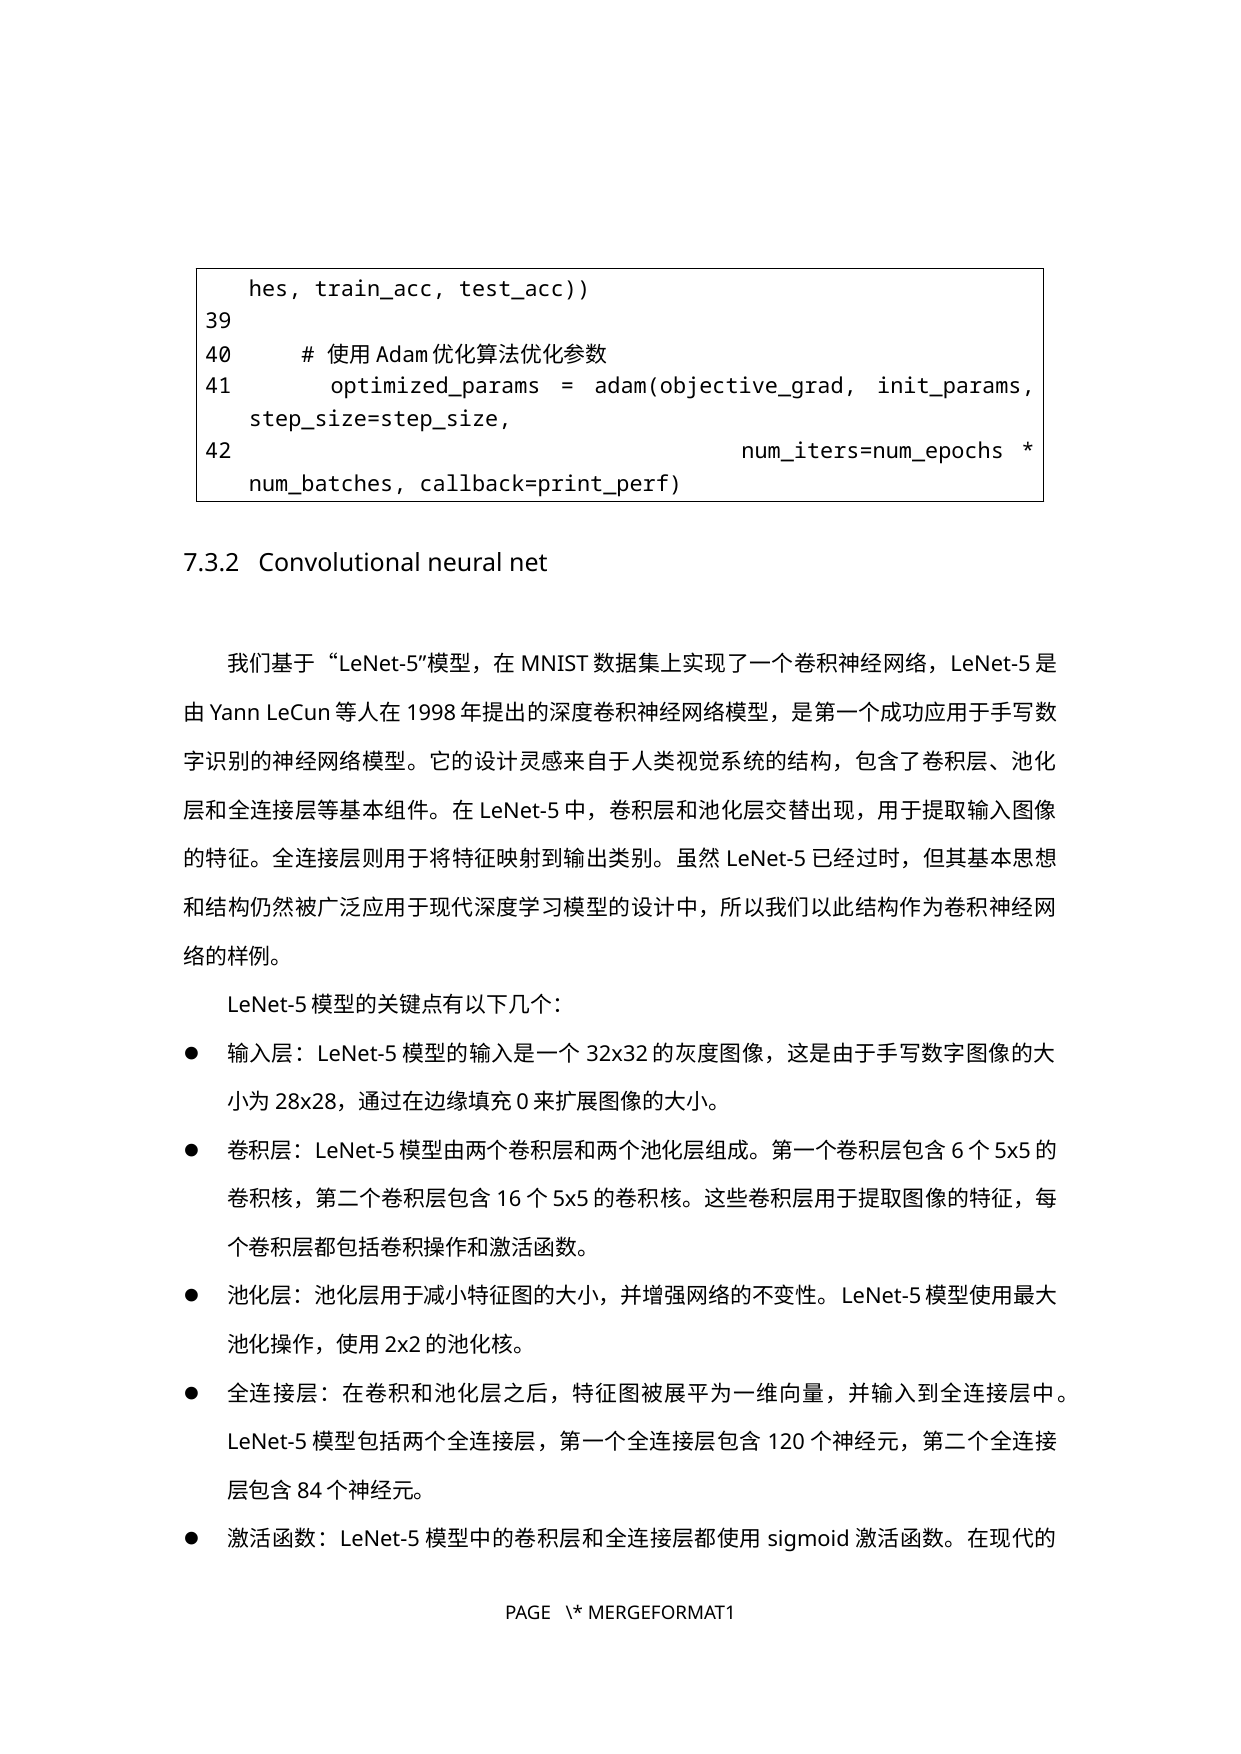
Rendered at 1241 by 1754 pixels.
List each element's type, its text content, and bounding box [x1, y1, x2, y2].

list 卷积层：LeNet-5模型由两个卷积层和两个池化层组成。第一个卷积层包含6个5x5的卷积核，第二个卷积层包含16个5x5的卷积核。这些卷积层用于提取图像的特征，每个卷积层都包括卷积操作和激活函数。 [183, 1132, 1057, 1262]
text 我们基于“LeNet-5”模型，在MNIST数据集上实现了一个卷积神经网络，LeNet-5是由Yann LeCun等人在1998年提出的深度卷积神经网络模型，是第一个成功应用于手写数字识别的神经网络模型。它的设计灵感来自于人类视觉系统的结构，包含了卷积层、池化层和全连接层等基本组件。在LeNet-5中，卷积层和池化层交替出现，用于提取输入图像的特征。全连接层则用于将特征映射到输出类别。虽然LeNet-5已经过时，但其基本思想和结构仍然被广泛应用于现代深度学习模型的设计中，所以我们以此结构作为卷积神经网络的样例。 [183, 646, 1057, 971]
list # 使用Adam优化算法优化参数 [197, 333, 1043, 366]
list optimized_params = adam(objective_grad, init_params, step_size=step_size, [197, 366, 1043, 431]
text LeNet-5模型的关键点有以下几个： [183, 987, 1057, 1019]
list 池化层：池化层用于减小特征图的大小，并增强网络的不变性。LeNet-5模型使用最大池化操作，使用2x2的池化核。 [183, 1278, 1057, 1359]
list 输入层：LeNet-5模型的输入是一个32x32的灰度图像，这是由于手写数字图像的大小为28x28，通过在边缘填充0来扩展图像的大小。 [183, 1035, 1057, 1116]
subtitle Convolutional neural net [183, 529, 1057, 594]
list num_iters=num_epochs * num_batches, callback=print_perf) [197, 431, 1043, 501]
list print("{:15}|{:20}|{:20}".format(iter//num_batches, train_acc, test_acc)) [197, 269, 1043, 304]
list 激活函数：LeNet-5模型中的卷积层和全连接层都使用sigmoid激活函数。在现代的卷积神经网络中，常使用ReLU激活函数。 [183, 1521, 1057, 1553]
list 全连接层：在卷积和池化层之后，特征图被展平为一维向量，并输入到全连接层中。LeNet-5模型包括两个全连接层，第一个全连接层包含120个神经元，第二个全连接层包含84个神经元。 [183, 1375, 1057, 1505]
